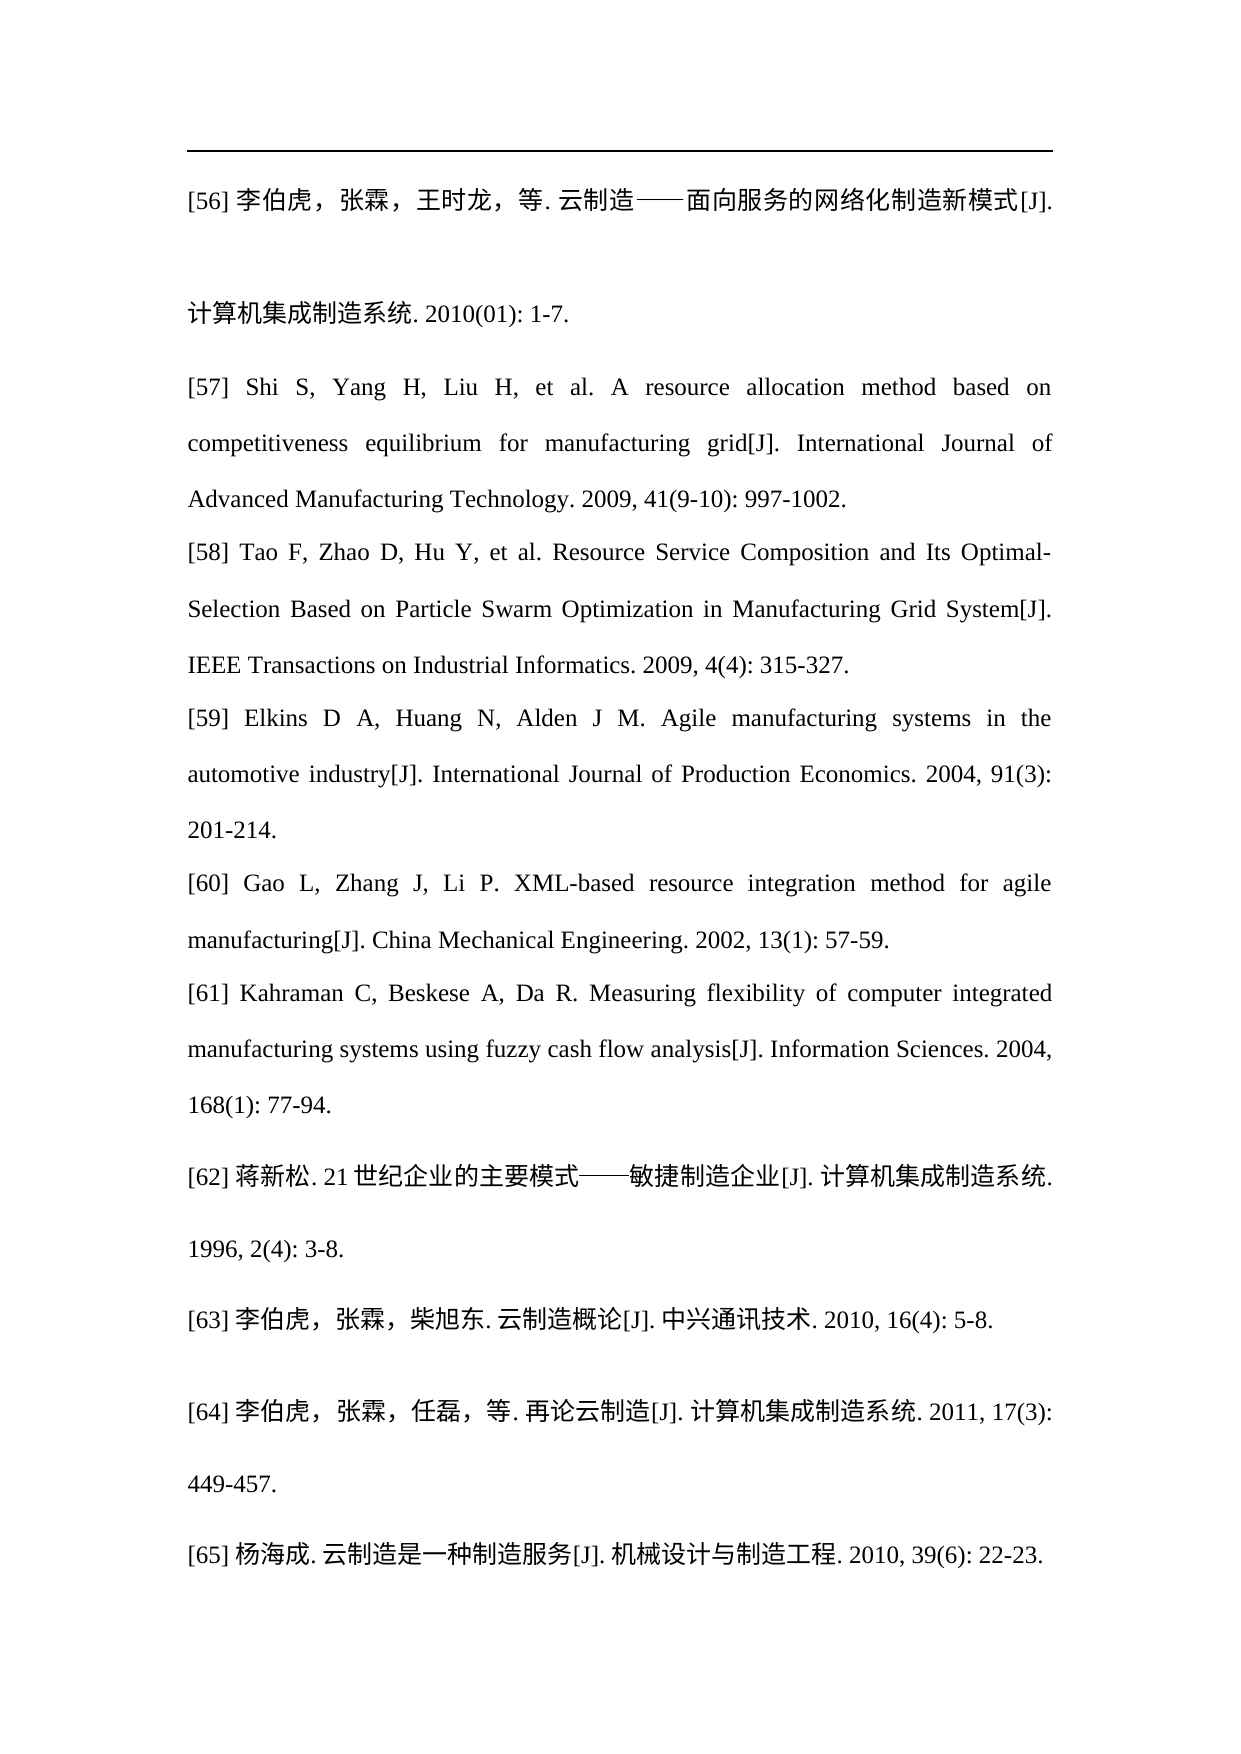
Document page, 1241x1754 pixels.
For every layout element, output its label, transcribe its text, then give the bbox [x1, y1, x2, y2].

text [63] 李伯虎，张霖，柴旭东. 云制造概论[J]. 中兴通讯技术. 2010, 16(4): 5-8. [187, 1284, 1053, 1352]
text [62] 蒋新松. 21世纪企业的主要模式──敏捷制造企业[J]. 计算机集成制造系统. 1996, 2(4): 3-8. [187, 1141, 1053, 1265]
text [57] Shi S, Yang H, Liu H, et al. A resource allocation method based on competitiveness equilibrium for manufacturing grid[J]. International Journal of Advanced Manufacturing Technology. 2009, 41(9-10): 997-1002. [187, 369, 1053, 516]
text [59] Elkins D A, Huang N, Alden J M. Agile manufacturing systems in the automotive industry[J]. International Journal of Production Economics. 2004, 91(3): 201-214. [187, 700, 1053, 847]
text [60] Gao L, Zhang J, Li P. XML-based resource integration method for agile manufacturing[J]. China Mechanical Engineering. 2002, 13(1): 57-59. [187, 866, 1053, 956]
text [58] Tao F, Zhao D, Hu Y, et al. Resource Service Composition and Its Optimal-Selection Based on Particle Swarm Optimization in Manufacturing Grid System[J]. IEEE Transactions on Industrial Informatics. 2009, 4(4): 315-327. [187, 535, 1053, 681]
text [61] Kahraman C, Beskese A, Da R. Measuring flexibility of computer integrated manufacturing systems using fuzzy cash flow analysis[J]. Information Sciences. 2004, 168(1): 77-94. [187, 975, 1053, 1122]
text [65] 杨海成. 云制造是一种制造服务[J]. 机械设计与制造工程. 2010, 39(6): 22-23. [187, 1519, 1053, 1587]
text [64] 李伯虎，张霖，任磊，等. 再论云制造[J]. 计算机集成制造系统. 2011, 17(3): 449-457. [187, 1376, 1053, 1500]
text [56] 李伯虎，张霖，王时龙，等. 云制造——面向服务的网络化制造新模式[J]. 计算机集成制造系统. 2010(01): 1-7. [187, 164, 1053, 345]
